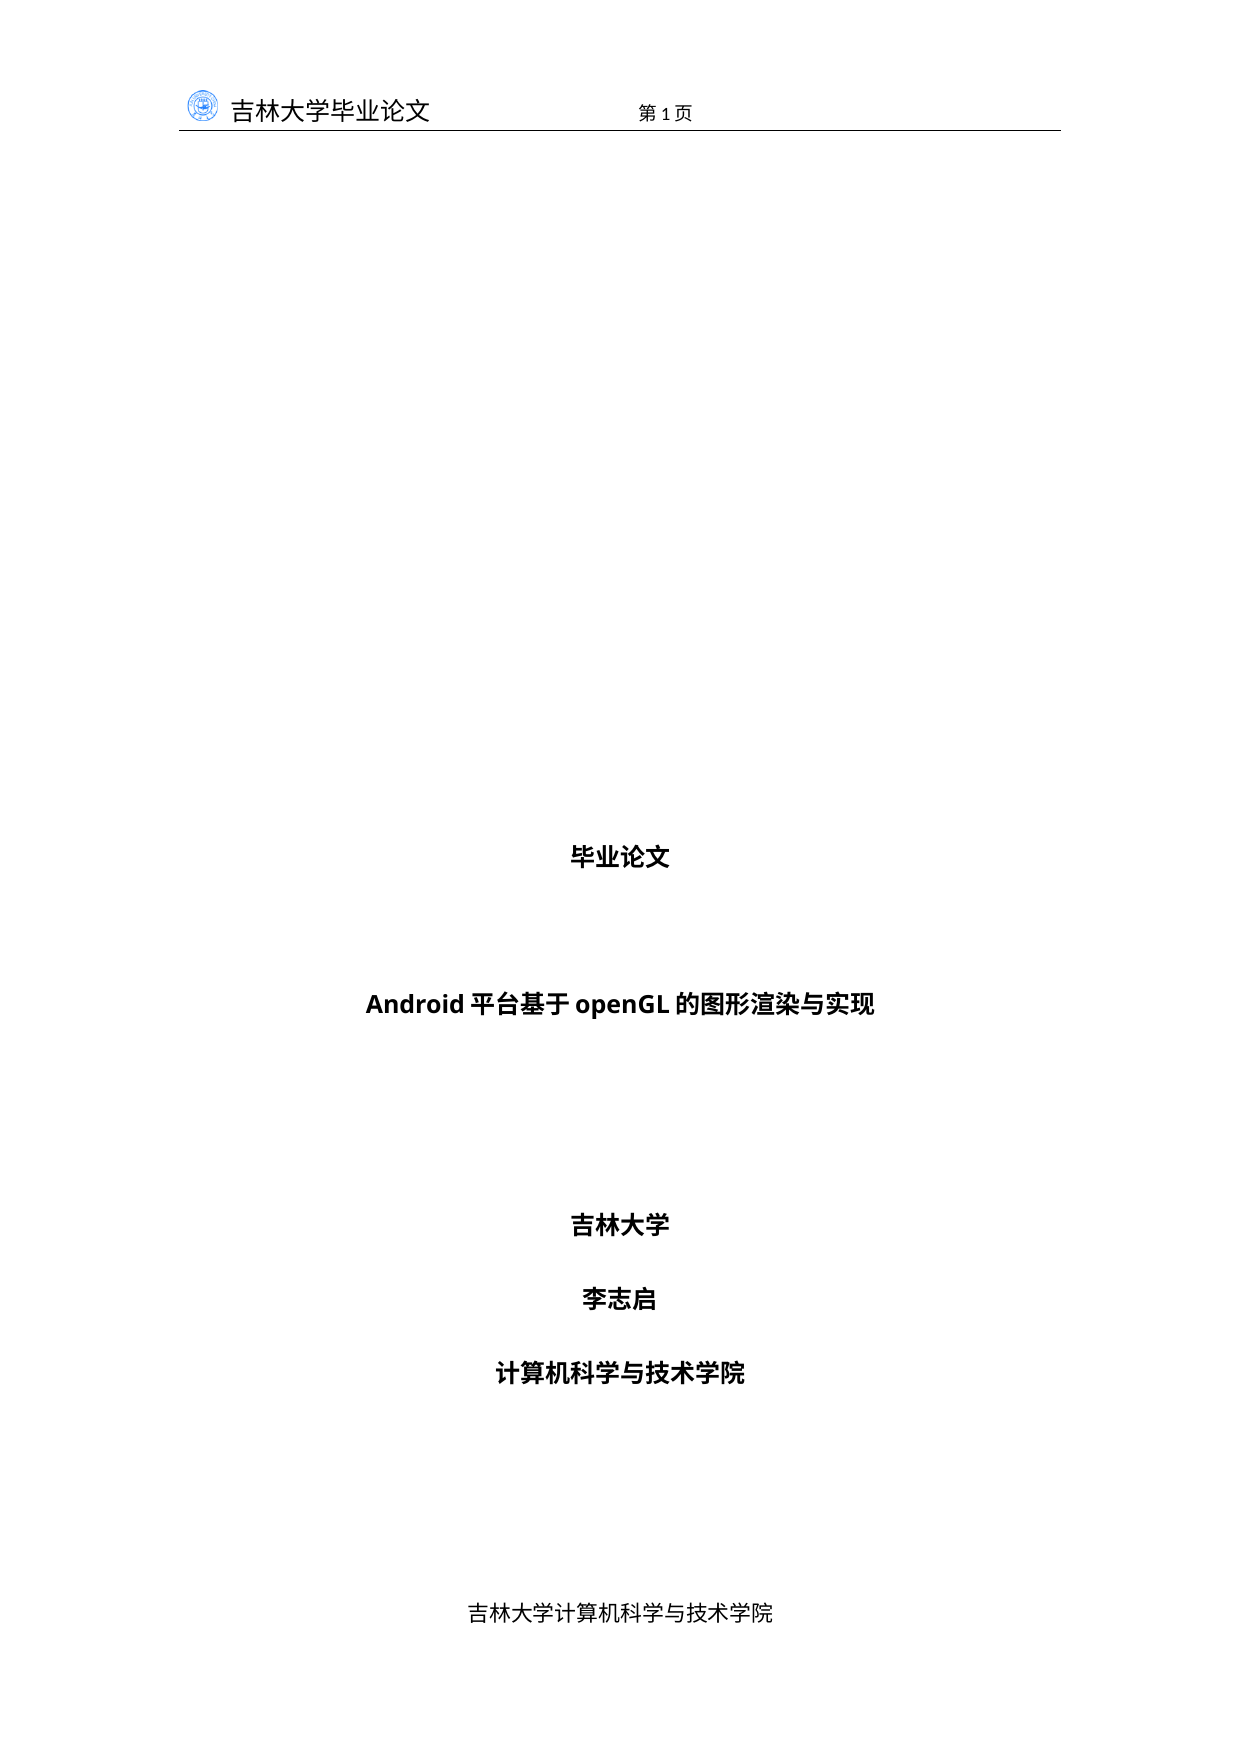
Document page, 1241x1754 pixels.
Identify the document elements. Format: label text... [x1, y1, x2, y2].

text 计算机科学与技术学院 [187, 1339, 1053, 1404]
picture [187, 90, 218, 121]
text 吉林大学 [187, 1191, 1053, 1256]
text 毕业论文 [187, 823, 1053, 888]
text Android平台基于openGL的图形渲染与实现 [187, 971, 1053, 1036]
text 李志启 [187, 1266, 1053, 1331]
